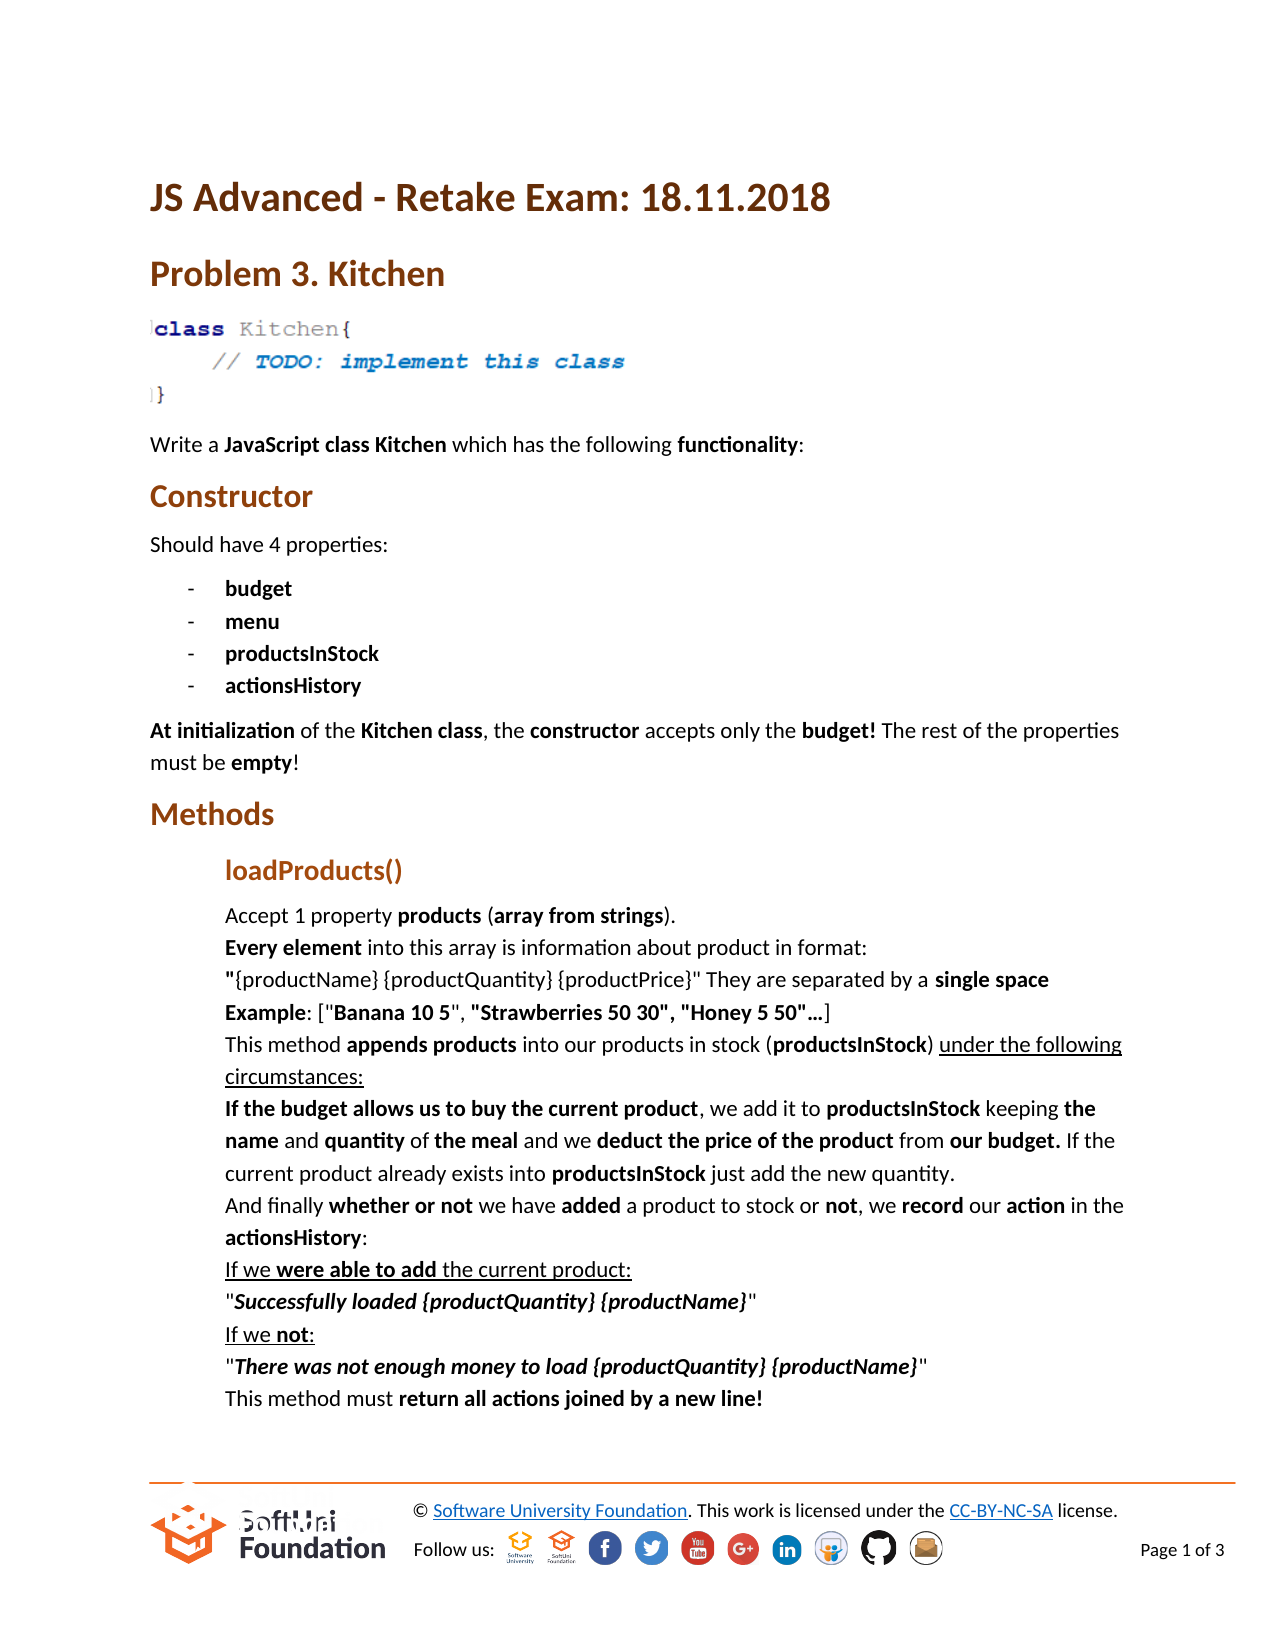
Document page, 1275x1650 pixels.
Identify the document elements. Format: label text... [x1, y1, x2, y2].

list "There was not enough money to load {productQuantity} {productName}" [225, 1352, 1125, 1380]
list budget [187, 574, 1125, 603]
picture [150, 311, 640, 414]
picture [861, 1530, 897, 1565]
picture [786, 1547, 795, 1556]
subtitle loadProducts() [150, 852, 1125, 888]
list productsInStock [187, 639, 1125, 667]
picture [727, 1533, 759, 1565]
text At initialization of the Kitchen class, the constructor accepts only the budget! The rest of the properties must be empty! [150, 716, 1125, 776]
list If we not: [225, 1320, 1125, 1348]
list If the budget allows us to buy the current product, we add it to productsInStock keeping the name and quantity of the meal and we deduct the price of the product from our budget. If the current product already exists into productsInStock just add the new quantity. [225, 1094, 1125, 1187]
picture [772, 1535, 781, 1544]
picture [681, 1531, 715, 1565]
picture [547, 1530, 576, 1565]
list If we were able to add the current product: [225, 1255, 1125, 1283]
picture [588, 1531, 622, 1565]
list menu [187, 607, 1125, 635]
list This method must return all actions joined by a new line! [225, 1384, 1125, 1412]
picture [506, 1531, 534, 1565]
picture [772, 1556, 781, 1565]
picture [814, 1531, 848, 1565]
list Every element into this array is information about product in format: "{productName} {productQuantity} {productPrice}" They are separated by a single space Example: ["Banana 10 5", "Strawberries 50 30", "Honey 5 50"…] [225, 933, 1125, 1026]
subtitle Problem 3. Kitchen [150, 250, 1125, 296]
picture [793, 1535, 802, 1544]
text Write a JavaScript class Kitchen which has the following functionality: [150, 430, 1125, 458]
list And finally whether or not we have added a product to stock or not, we record our action in the actionsHistory: [225, 1191, 1125, 1251]
picture [635, 1531, 668, 1565]
picture [909, 1531, 943, 1565]
picture [150, 1480, 385, 1564]
subtitle JS Advanced - Retake Exam: 18.11.2018 [150, 171, 1125, 222]
subtitle Methods [150, 793, 1125, 833]
list actionsHistory [187, 671, 1125, 699]
list This method appends products into our products in stock (productsInStock) under the following circumstances: [225, 1030, 1125, 1090]
text Should have 4 properties: [150, 530, 1125, 558]
subtitle Constructor [150, 475, 1125, 516]
list "Successfully loaded {productQuantity} {productName}" [225, 1287, 1125, 1316]
list Accept 1 property products (array from strings). [225, 901, 1125, 929]
picture [793, 1556, 802, 1565]
